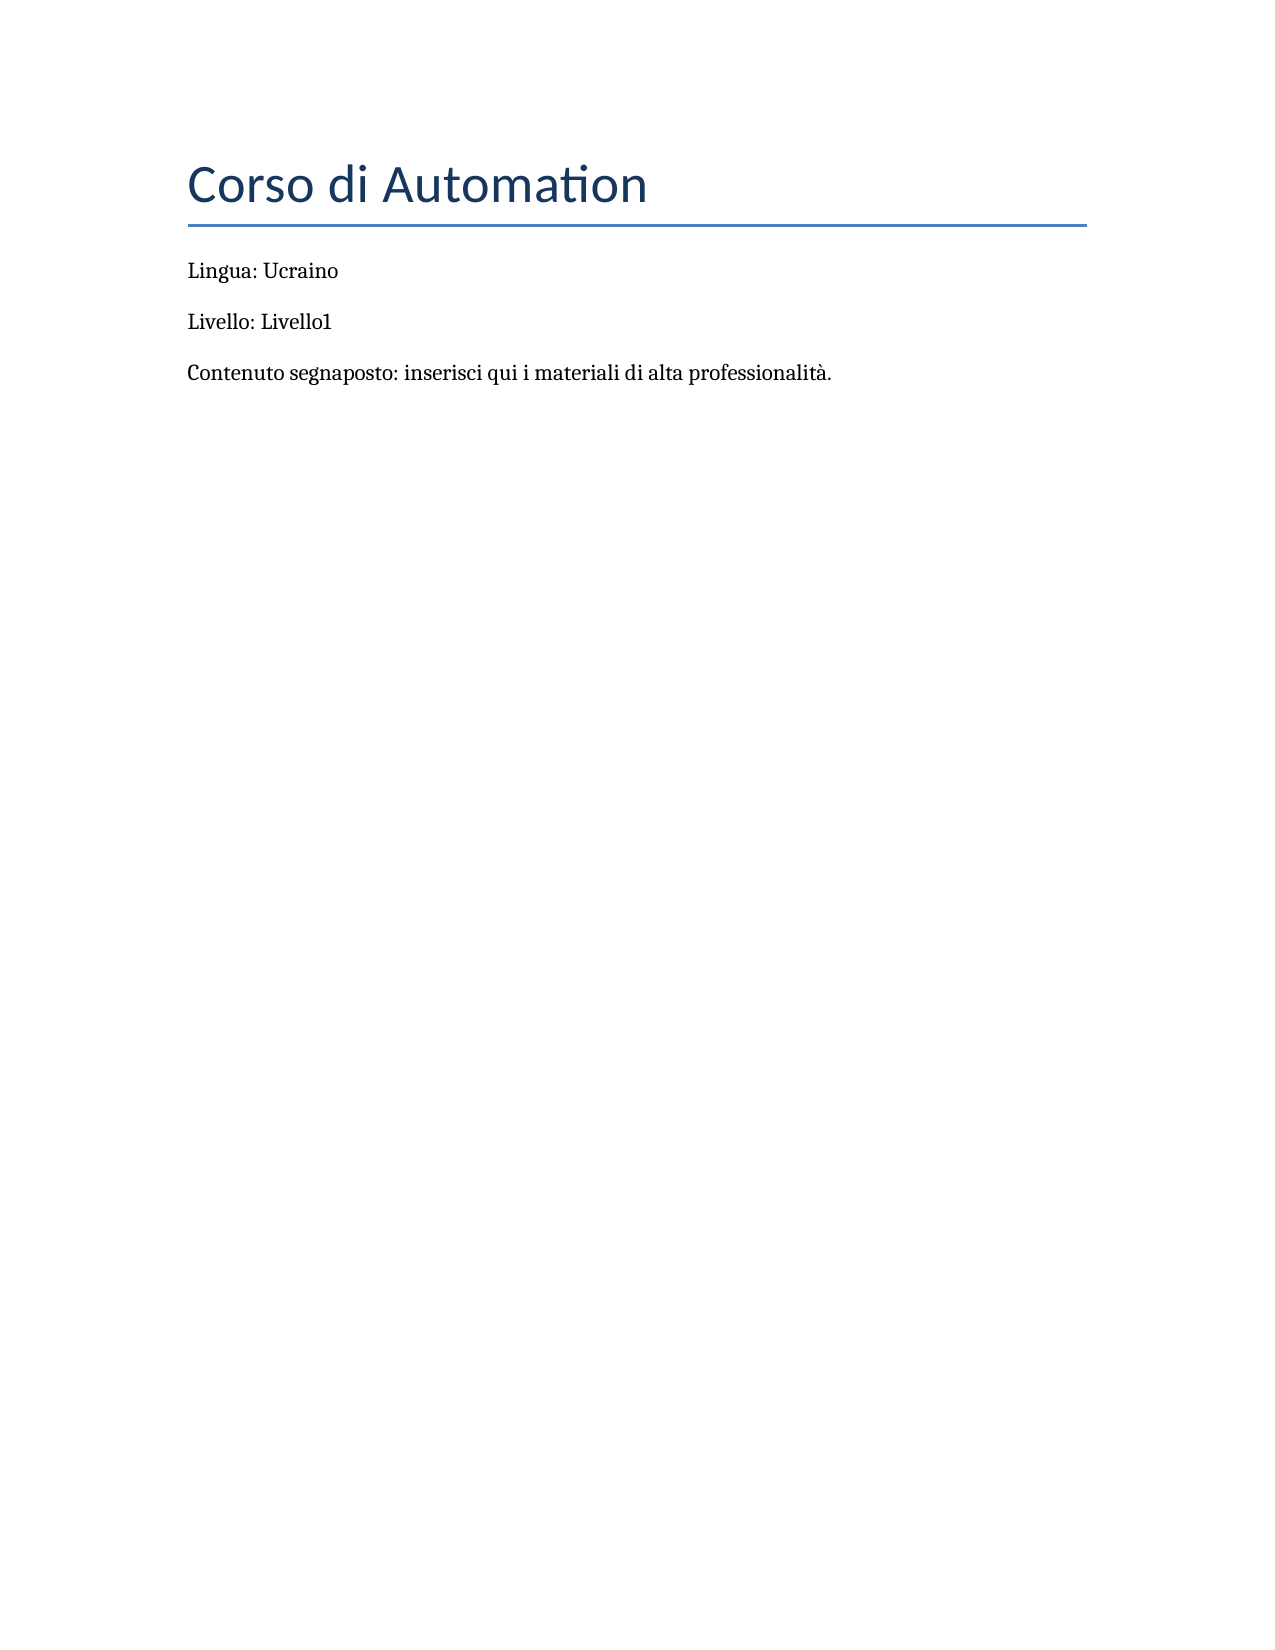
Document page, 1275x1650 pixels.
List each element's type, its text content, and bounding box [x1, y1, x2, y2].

title Corso di Automation [187, 150, 1087, 227]
text Livello: Livello1 [187, 309, 1087, 335]
text Contenuto segnaposto: inserisci qui i materiali di alta professionalità. [187, 360, 1087, 386]
text Lingua: Ucraino [187, 258, 1087, 284]
